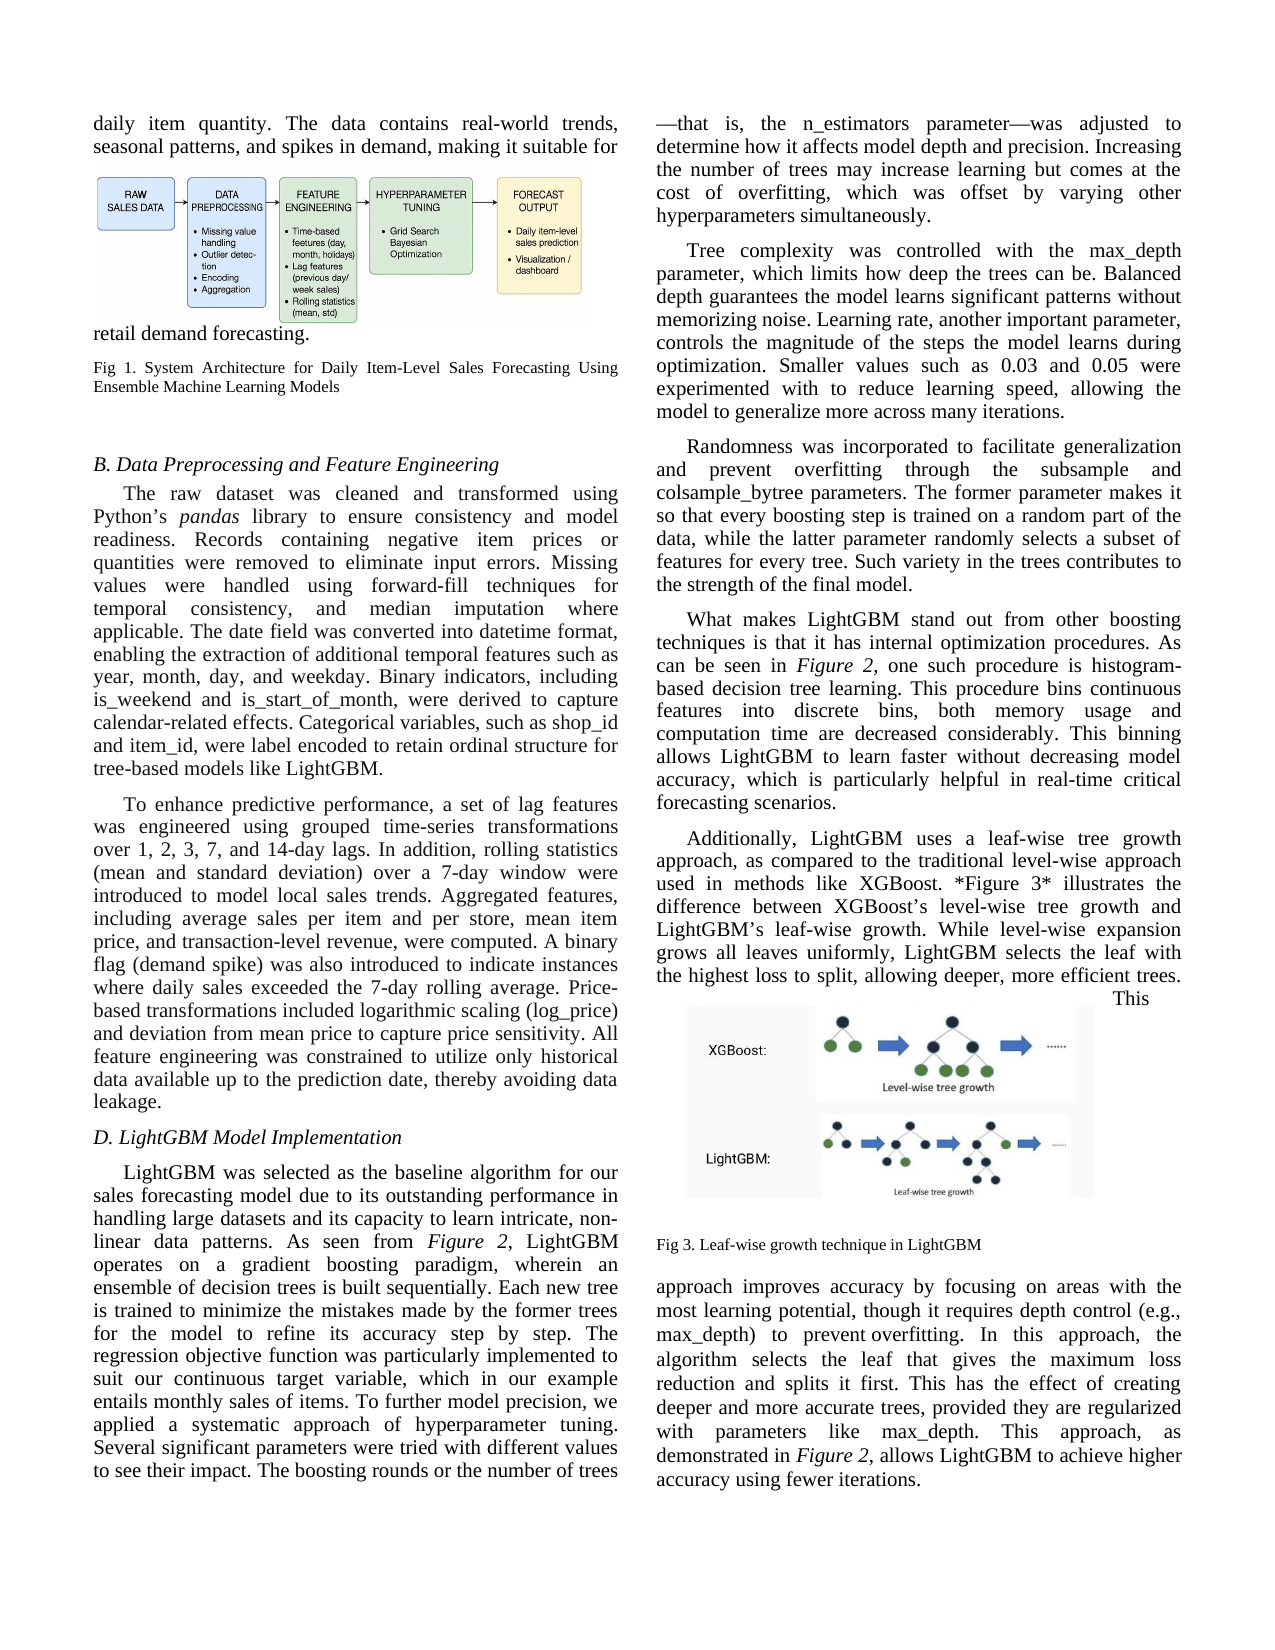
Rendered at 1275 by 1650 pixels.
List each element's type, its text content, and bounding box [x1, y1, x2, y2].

picture [684, 1006, 1094, 1198]
text Additionally, LightGBM uses a leaf-wise tree growth approach, as compared to the traditional level-wise approach used in methods like XGBoost. *Figure 3* illustrates the difference between XGBoost’s level-wise tree growth and LightGBM’s leaf-wise growth. While level-wise expansion grows all leaves uniformly, LightGBM selects the leaf with the highest loss to split, allowing deeper, more efficient trees. This [656, 827, 1182, 1010]
text To enhance predictive performance, a set of lag features was engineered using grouped time-series transformations over 1, 2, 3, 7, and 14-day lags. In addition, rolling statistics (mean and standard deviation) over a 7-day window were introduced to model local sales trends. Aggregated features, including average sales per item and per store, mean item price, and transaction-level revenue, were computed. A binary flag (demand spike) was also introduced to indicate instances where daily sales exceeded the 7-day rolling average. Price-based transformations included logarithmic scaling (log_price) and deviation from mean price to capture price sensitivity. All feature engineering was constrained to utilize only historical data available up to the prediction date, thereby avoiding data leakage. [93, 793, 619, 1113]
text Fig 1. System Architecture for Daily Item-Level Sales Forecasting Using Ensemble Machine Learning Models [93, 358, 619, 396]
text The raw dataset was cleaned and transformed using Python’s pandas library to ensure consistency and model readiness. Records containing negative item prices or quantities were removed to eliminate input errors. Missing values were handled using forward-fill techniques for temporal consistency, and median imputation where applicable. The date field was converted into datetime format, enabling the extraction of additional temporal features such as year, month, day, and weekday. Binary indicators, including is_weekend and is_start_of_month, were derived to capture calendar-related effects. Categorical variables, such as shop_id and item_id, were label encoded to retain ordinal structure for tree-based models like LightGBM. [93, 482, 619, 780]
text Tree complexity was controlled with the max_depth parameter, which limits how deep the trees can be. Balanced depth guarantees the model learns significant patterns without memorizing noise. Learning rate, another important parameter, controls the magnitude of the steps the model learns during optimization. Smaller values such as 0.03 and 0.05 were experimented with to reduce learning speed, allowing the model to generalize more across many iterations. [656, 239, 1182, 423]
picture [97, 163, 591, 323]
text Fig 3. Leaf-wise growth technique in LightGBM [656, 1234, 1182, 1253]
text Randomness was incorporated to facilitate generalization and prevent overfitting through the subsample and colsample_bytree parameters. The former parameter makes it so that every boosting step is trained on a random part of the data, while the latter parameter randomly selects a subset of features for every tree. Such variety in the trees contributes to the strength of the final model. [656, 435, 1182, 596]
text B. Data Preprocessing and Feature Engineering [93, 452, 619, 476]
text LightGBM was selected as the baseline algorithm for our sales forecasting model due to its outstanding performance in handling large datasets and its capacity to learn intricate, non-linear data patterns. As seen from Figure 2, LightGBM operates on a gradient boosting paradigm, wherein an ensemble of decision trees is built sequentially. Each new tree is trained to minimize the mistakes made by the former trees for the model to refine its accuracy step by step. The regression objective function was particularly implemented to suit our continuous target variable, which in our example entails monthly sales of items. To further model precision, we applied a systematic approach of hyperparameter tuning. Several significant parameters were tried with different values to see their impact. The boosting rounds or the number of trees—that is, the n_estimators parameter—was adjusted to determine how it affects model depth and precision. Increasing the number of trees may increase learning but comes at the cost of overfitting, which was offset by varying other hyperparameters simultaneously. [93, 1161, 619, 1482]
text approach improves accuracy by focusing on areas with the most learning potential, though it requires depth control (e.g., max_depth) to prevent overfitting. In this approach, the algorithm selects the leaf that gives the maximum loss reduction and splits it first. This has the effect of creating deeper and more accurate trees, provided they are regularized with parameters like max_depth. This approach, as demonstrated in Figure 2, allows LightGBM to achieve higher accuracy using fewer iterations. [656, 1274, 1182, 1491]
text D. LightGBM Model Implementation [93, 1126, 619, 1149]
text What makes LightGBM stand out from other boosting techniques is that it has internal optimization procedures. As can be seen in Figure 2, one such procedure is histogram-based decision tree learning. This procedure bins continuous features into discrete bins, both memory usage and computation time are decreased considerably. This binning allows LightGBM to learn faster without decreasing model accuracy, which is particularly helpful in real-time critical forecasting scenarios. [656, 608, 1182, 814]
